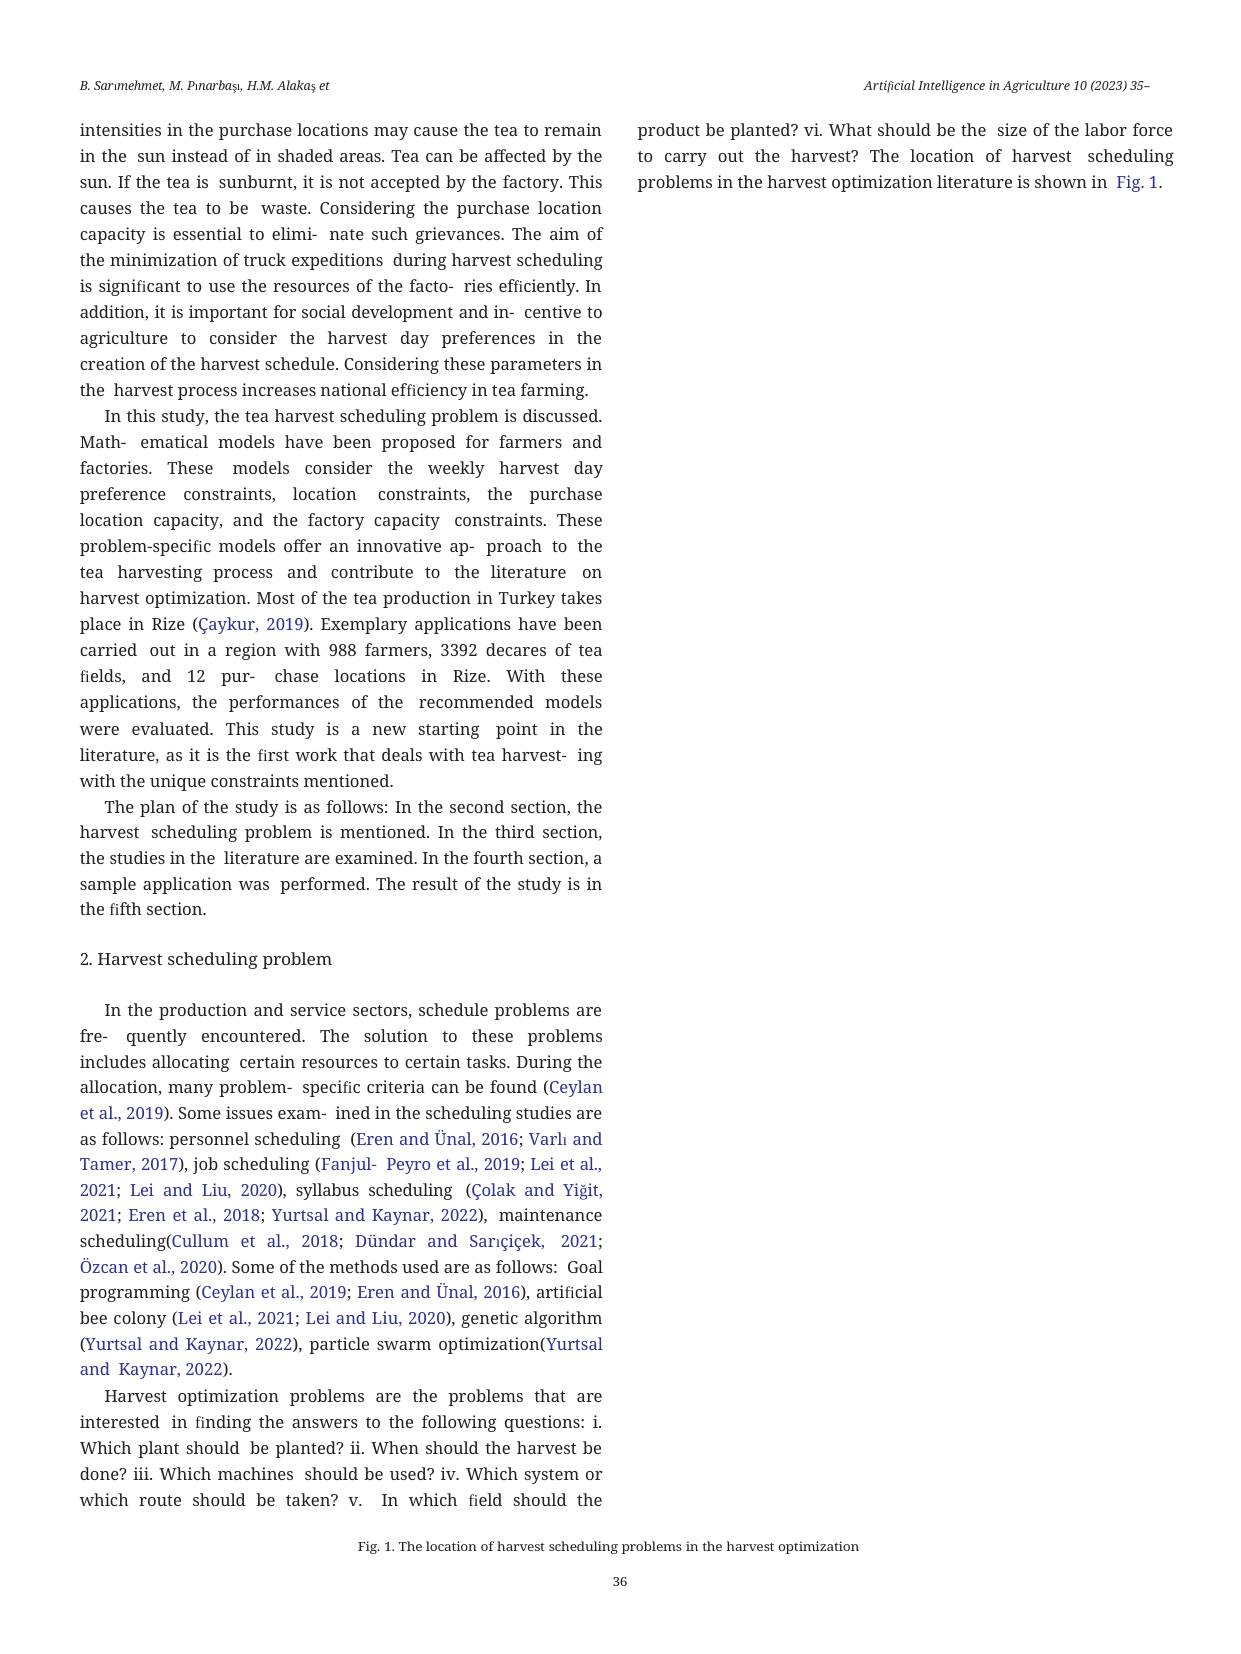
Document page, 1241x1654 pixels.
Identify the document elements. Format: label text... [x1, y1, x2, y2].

text In this study, the tea harvest scheduling problem is discussed. Math- ematical models have been proposed for farmers and factories. These models consider the weekly harvest day preference constraints, location constraints, the purchase location capacity, and the factory capacity constraints. These problem-specific models offer an innovative ap- proach to the tea harvesting process and contribute to the literature on harvest optimization. Most of the tea production in Turkey takes place in Rize (Çaykur, 2019). Exemplary applications have been carried out in a region with 988 farmers, 3392 decares of tea fields, and 12 pur- chase locations in Rize. With these applications, the performances of the recommended models were evaluated. This study is a new starting point in the literature, as it is the first work that deals with tea harvest- ing with the unique constraints mentioned. [79, 404, 603, 792]
list Harvest scheduling problem [79, 948, 607, 971]
text Harvest optimization problems are the problems that are interested in finding the answers to the following questions: i. Which plant should be planted? ii. When should the harvest be done? iii. Which machines should be used? iv. Which system or which route should be taken? v. In which field should the product be planted? vi. What should be the size of the labor force to carry out the harvest? The location of harvest scheduling problems in the harvest optimization literature is shown in Fig. 1. [79, 1385, 603, 1512]
text intensities in the purchase locations may cause the tea to remain in the sun instead of in shaded areas. Tea can be affected by the sun. If the tea is sunburnt, it is not accepted by the factory. This causes the tea to be waste. Considering the purchase location capacity is essential to elimi- nate such grievances. The aim of the minimization of truck expeditions during harvest scheduling is significant to use the resources of the facto- ries efficiently. In addition, it is important for social development and in- centive to agriculture to consider the harvest day preferences in the creation of the harvest schedule. Considering these parameters in the harvest process increases national efficiency in tea farming. [79, 118, 603, 401]
text The plan of the study is as follows: In the second section, the harvest scheduling problem is mentioned. In the third section, the studies in the literature are examined. In the fourth section, a sample application was performed. The result of the study is in the fifth section. [79, 795, 603, 920]
text Harvest optimization problems are the problems that are interested in finding the answers to the following questions: i. Which plant should be planted? ii. When should the harvest be done? iii. Which machines should be used? iv. Which system or which route should be taken? v. In which field should the product be planted? vi. What should be the size of the labor force to carry out the harvest? The location of harvest scheduling problems in the harvest optimization literature is shown in Fig. 1. [637, 118, 1174, 193]
text In the production and service sectors, schedule problems are fre- quently encountered. The solution to these problems includes allocating certain resources to certain tasks. During the allocation, many problem- specific criteria can be found (Ceylan et al., 2019). Some issues exam- ined in the scheduling studies are as follows: personnel scheduling (Eren and Ünal, 2016; Varlı and Tamer, 2017), job scheduling (Fanjul- Peyro et al., 2019; Lei et al., 2021; Lei and Liu, 2020), syllabus scheduling (Çolak and Yiğit, 2021; Eren et al., 2018; Yurtsal and Kaynar, 2022), maintenance scheduling(Cullum et al., 2018; Dündar and Sarıçiçek, 2021; Özcan et al., 2020). Some of the methods used are as follows: Goal programming (Ceylan et al., 2019; Eren and Ünal, 2016), artificial bee colony (Lei et al., 2021; Lei and Liu, 2020), genetic algorithm (Yurtsal and Kaynar, 2022), particle swarm optimization(Yurtsal and Kaynar, 2022). [79, 999, 603, 1380]
